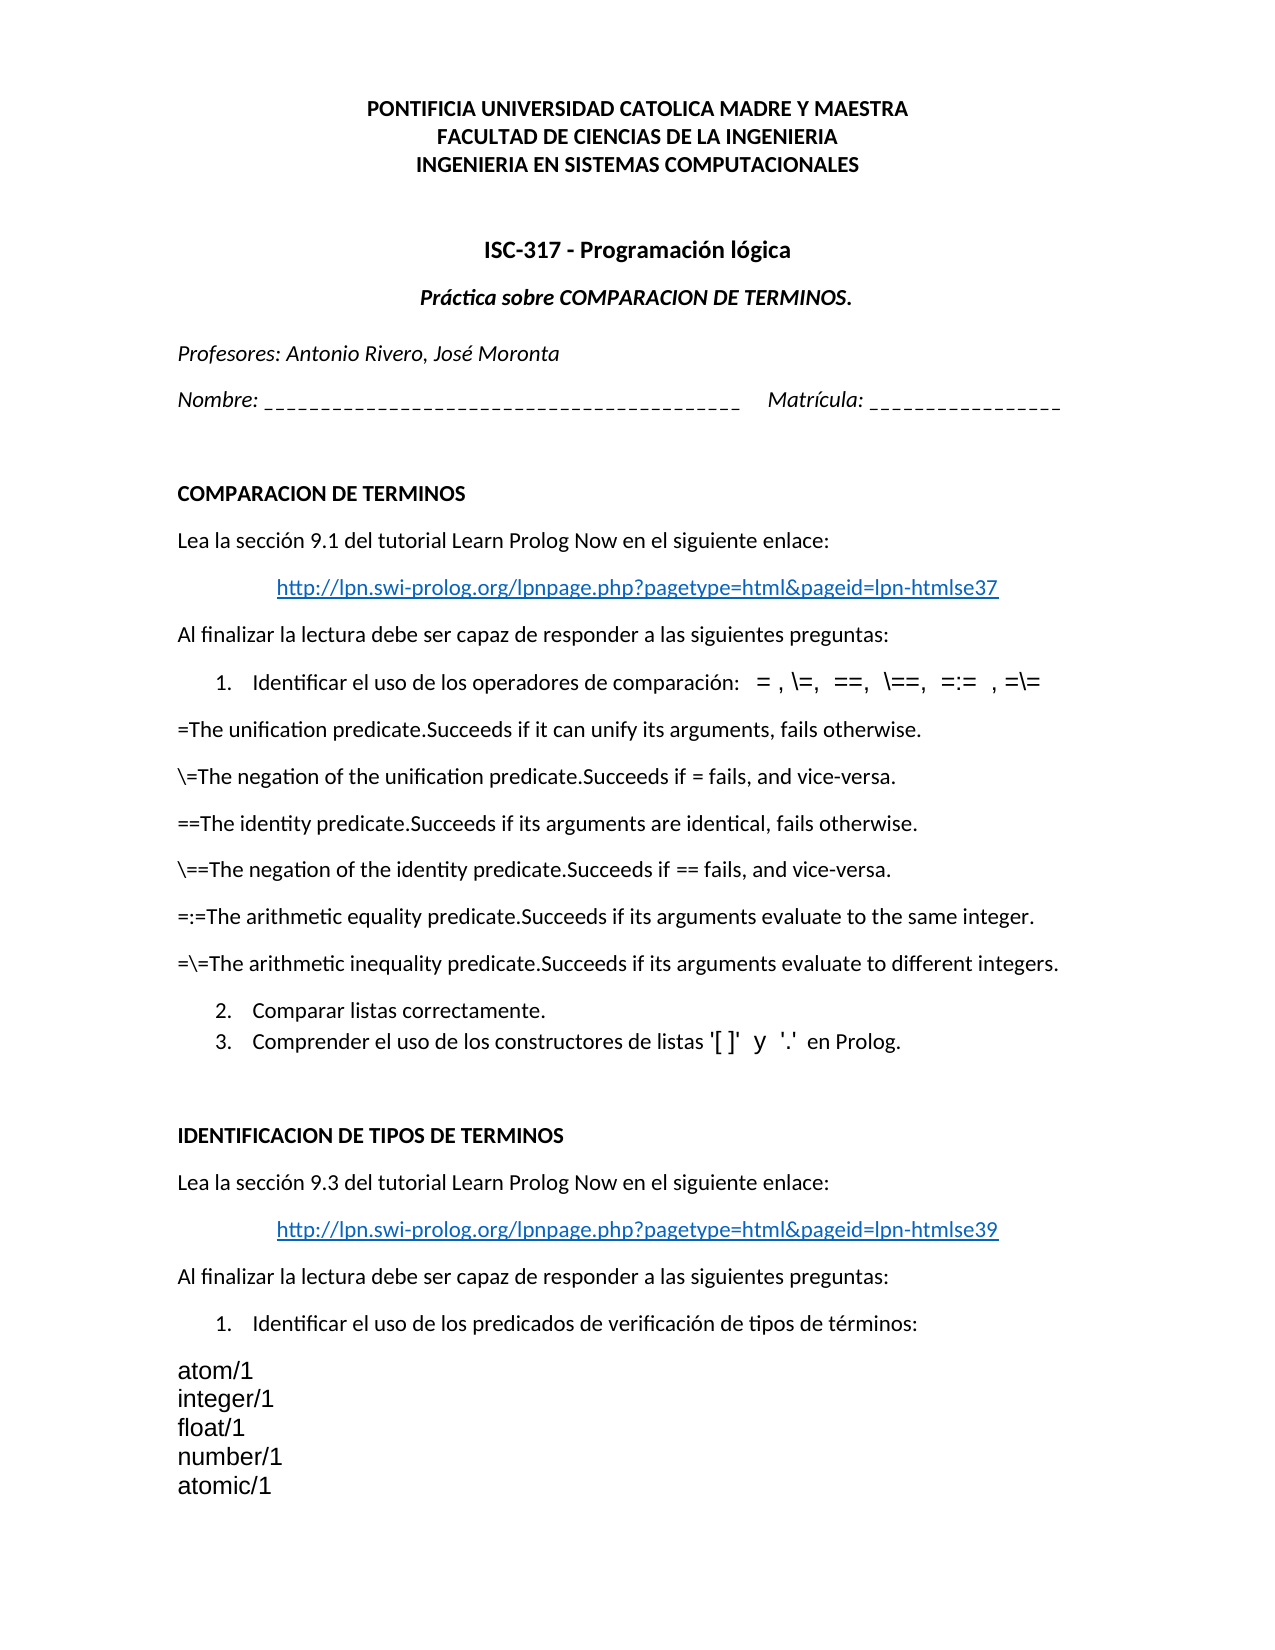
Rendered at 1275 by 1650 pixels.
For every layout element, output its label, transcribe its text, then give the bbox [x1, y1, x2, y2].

list Comprender el uso de los constructores de listas '[ ]' y '.' en Prolog. [215, 1026, 1098, 1056]
text \==The negation of the identity predicate.Succeeds if == fails, and vice-versa. [177, 856, 1098, 883]
list Comparar listas correctamente. [215, 996, 1098, 1024]
text =:=The arithmetic equality predicate.Succeeds if its arguments evaluate to the same integer. [177, 902, 1098, 930]
text =The unification predicate.Succeeds if it can unify its arguments, fails otherwise. [177, 715, 1098, 743]
table_cell atomic/1 [177, 1471, 1097, 1499]
text Al finalizar la lectura debe ser capaz de responder a las siguientes preguntas: [177, 1262, 1098, 1290]
text Lea la sección 9.1 del tutorial Learn Prolog Now en el siguiente enlace: [177, 526, 1098, 554]
text PONTIFICIA UNIVERSIDAD CATOLICA MADRE Y MAESTRA [177, 94, 1098, 122]
text Práctica sobre COMPARACION DE TERMINOS. [177, 283, 1098, 311]
text http://lpn.swi-prolog.org/lpnpage.php?pagetype=html&pageid=lpn-htmlse37 [177, 573, 1098, 601]
text Al finalizar la lectura debe ser capaz de responder a las siguientes preguntas: [177, 620, 1098, 648]
table_cell number/1 [177, 1442, 1097, 1471]
text COMPARACION DE TERMINOS [177, 479, 1098, 507]
table_header atom/1 [177, 1356, 1097, 1384]
table_cell integer/1 [177, 1385, 1097, 1413]
text FACULTAD DE CIENCIAS DE LA INGENIERIA [177, 122, 1098, 150]
list Identificar el uso de los operadores de comparación: = , \=, ==, \==, =:= , =\= [215, 667, 1098, 696]
text =\=The arithmetic inequality predicate.Succeeds if its arguments evaluate to different integers. [177, 949, 1098, 977]
text Lea la sección 9.3 del tutorial Learn Prolog Now en el siguiente enlace: [177, 1168, 1098, 1196]
text IDENTIFICACION DE TIPOS DE TERMINOS [177, 1121, 1098, 1149]
text Profesores: Antonio Rivero, José Moronta [177, 339, 1098, 367]
text \=The negation of the unification predicate.Succeeds if = fails, and vice-versa. [177, 762, 1098, 790]
text INGENIERIA EN SISTEMAS COMPUTACIONALES [177, 150, 1098, 178]
text Nombre: __________________________________________ Matrícula: _________________ [177, 386, 1098, 413]
text ISC-317 - Programación lógica [177, 234, 1098, 264]
text http://lpn.swi-prolog.org/lpnpage.php?pagetype=html&pageid=lpn-htmlse39 [177, 1215, 1098, 1243]
text ==The identity predicate.Succeeds if its arguments are identical, fails otherwise. [177, 809, 1098, 837]
table_cell float/1 [177, 1413, 1097, 1442]
list Identificar el uso de los predicados de verificación de tipos de términos: [215, 1309, 1098, 1337]
